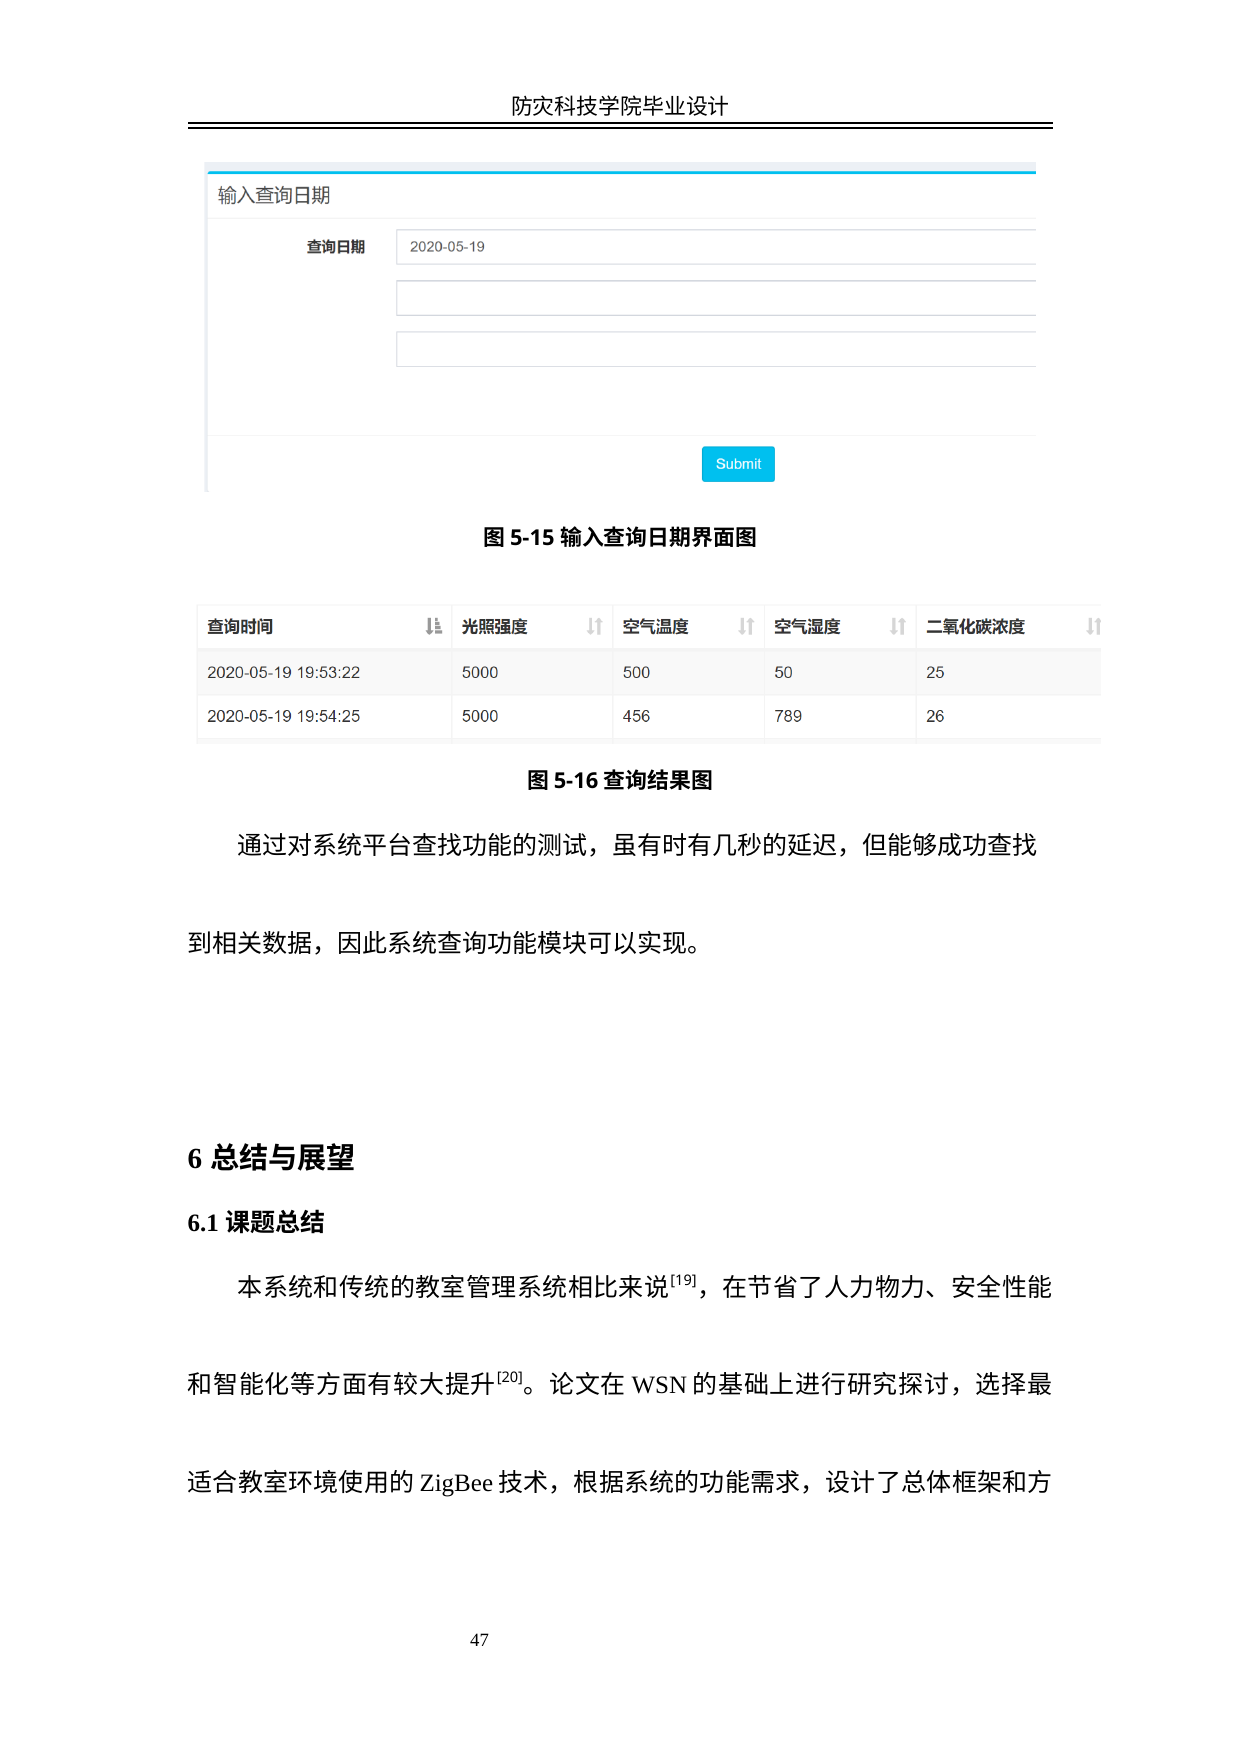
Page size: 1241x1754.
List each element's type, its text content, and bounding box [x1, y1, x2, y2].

text 通过对系统平台查找功能的测试，虽有时有几秒的延迟，但能够成功查找到相关数据，因此系统查询功能模块可以实现。 [187, 811, 1053, 974]
picture [187, 600, 1101, 744]
text 图5-15 输入查询日期界面图 [187, 519, 1053, 552]
text 图5-16 查询结果图 [187, 763, 1053, 795]
picture [204, 162, 1036, 492]
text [187, 1253, 1053, 1513]
text 6.1 课题总结 [187, 1188, 1053, 1253]
text 6 总结与展望 [187, 1123, 1053, 1188]
